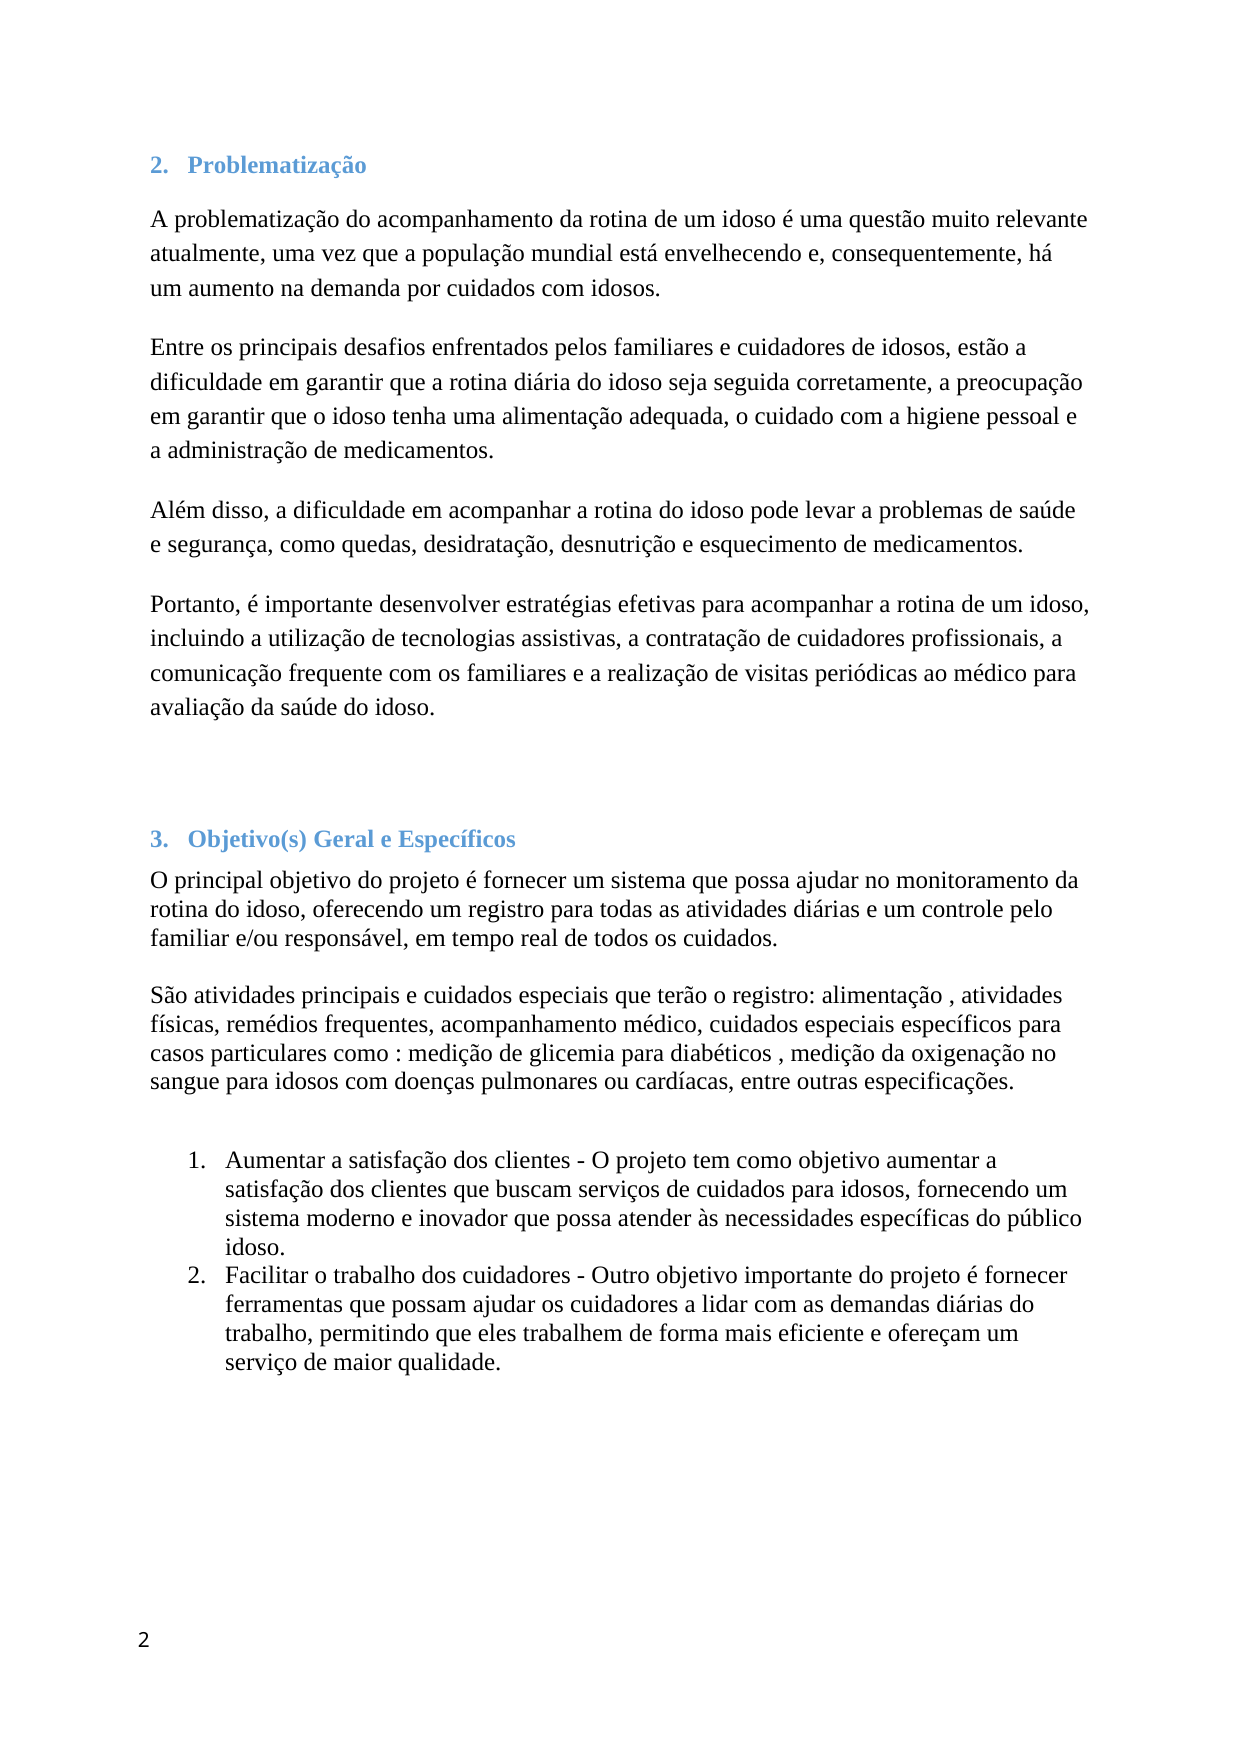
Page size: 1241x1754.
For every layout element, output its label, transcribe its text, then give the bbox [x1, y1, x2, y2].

subtitle Problematização [150, 150, 1090, 179]
text São atividades principais e cuidados especiais que terão o registro: alimentação , atividades físicas, remédios frequentes, acompanhamento médico, cuidados especiais específicos para casos particulares como : medição de glicemia para diabéticos , medição da oxigenação no sangue para idosos com doenças pulmonares ou cardíacas, entre outras especificações. [150, 980, 1090, 1095]
text Portanto, é importante desenvolver estratégias efetivas para acompanhar a rotina de um idoso, incluindo a utilização de tecnologias assistivas, a contratação de cuidadores profissionais, a comunicação frequente com os familiares e a realização de visitas periódicas ao médico para avaliação da saúde do idoso. [150, 589, 1090, 721]
list Aumentar a satisfação dos clientes - O projeto tem como objetivo aumentar a satisfação dos clientes que buscam serviços de cuidados para idosos, fornecendo um sistema moderno e inovador que possa atender às necessidades específicas do público idoso. [187, 1146, 1090, 1261]
list Facilitar o trabalho dos cuidadores - Outro objetivo importante do projeto é fornecer ferramentas que possam ajudar os cuidadores a lidar com as demandas diárias do trabalho, permitindo que eles trabalhem de forma mais eficiente e ofereçam um serviço de maior qualidade. [187, 1261, 1090, 1376]
text Entre os principais desafios enfrentados pelos familiares e cuidadores de idosos, estão a dificuldade em garantir que a rotina diária do idoso seja seguida corretamente, a preocupação em garantir que o idoso tenha uma alimentação adequada, o cuidado com a higiene pessoal e a administração de medicamentos. [150, 332, 1090, 464]
text O principal objetivo do projeto é fornecer um sistema que possa ajudar no monitoramento da rotina do idoso, oferecendo um registro para todas as atividades diárias e um controle pelo familiar e/ou responsável, em tempo real de todos os cuidados. [150, 865, 1090, 951]
text Além disso, a dificuldade em acompanhar a rotina do idoso pode levar a problemas de saúde e segurança, como quedas, desidratação, desnutrição e esquecimento de medicamentos. [150, 495, 1090, 558]
text A problematização do acompanhamento da rotina de um idoso é uma questão muito relevante atualmente, uma vez que a população mundial está envelhecendo e, consequentemente, há um aumento na demanda por cuidados com idosos. [150, 204, 1090, 301]
subtitle Objetivo(s) Geral e Específicos [150, 824, 1090, 853]
